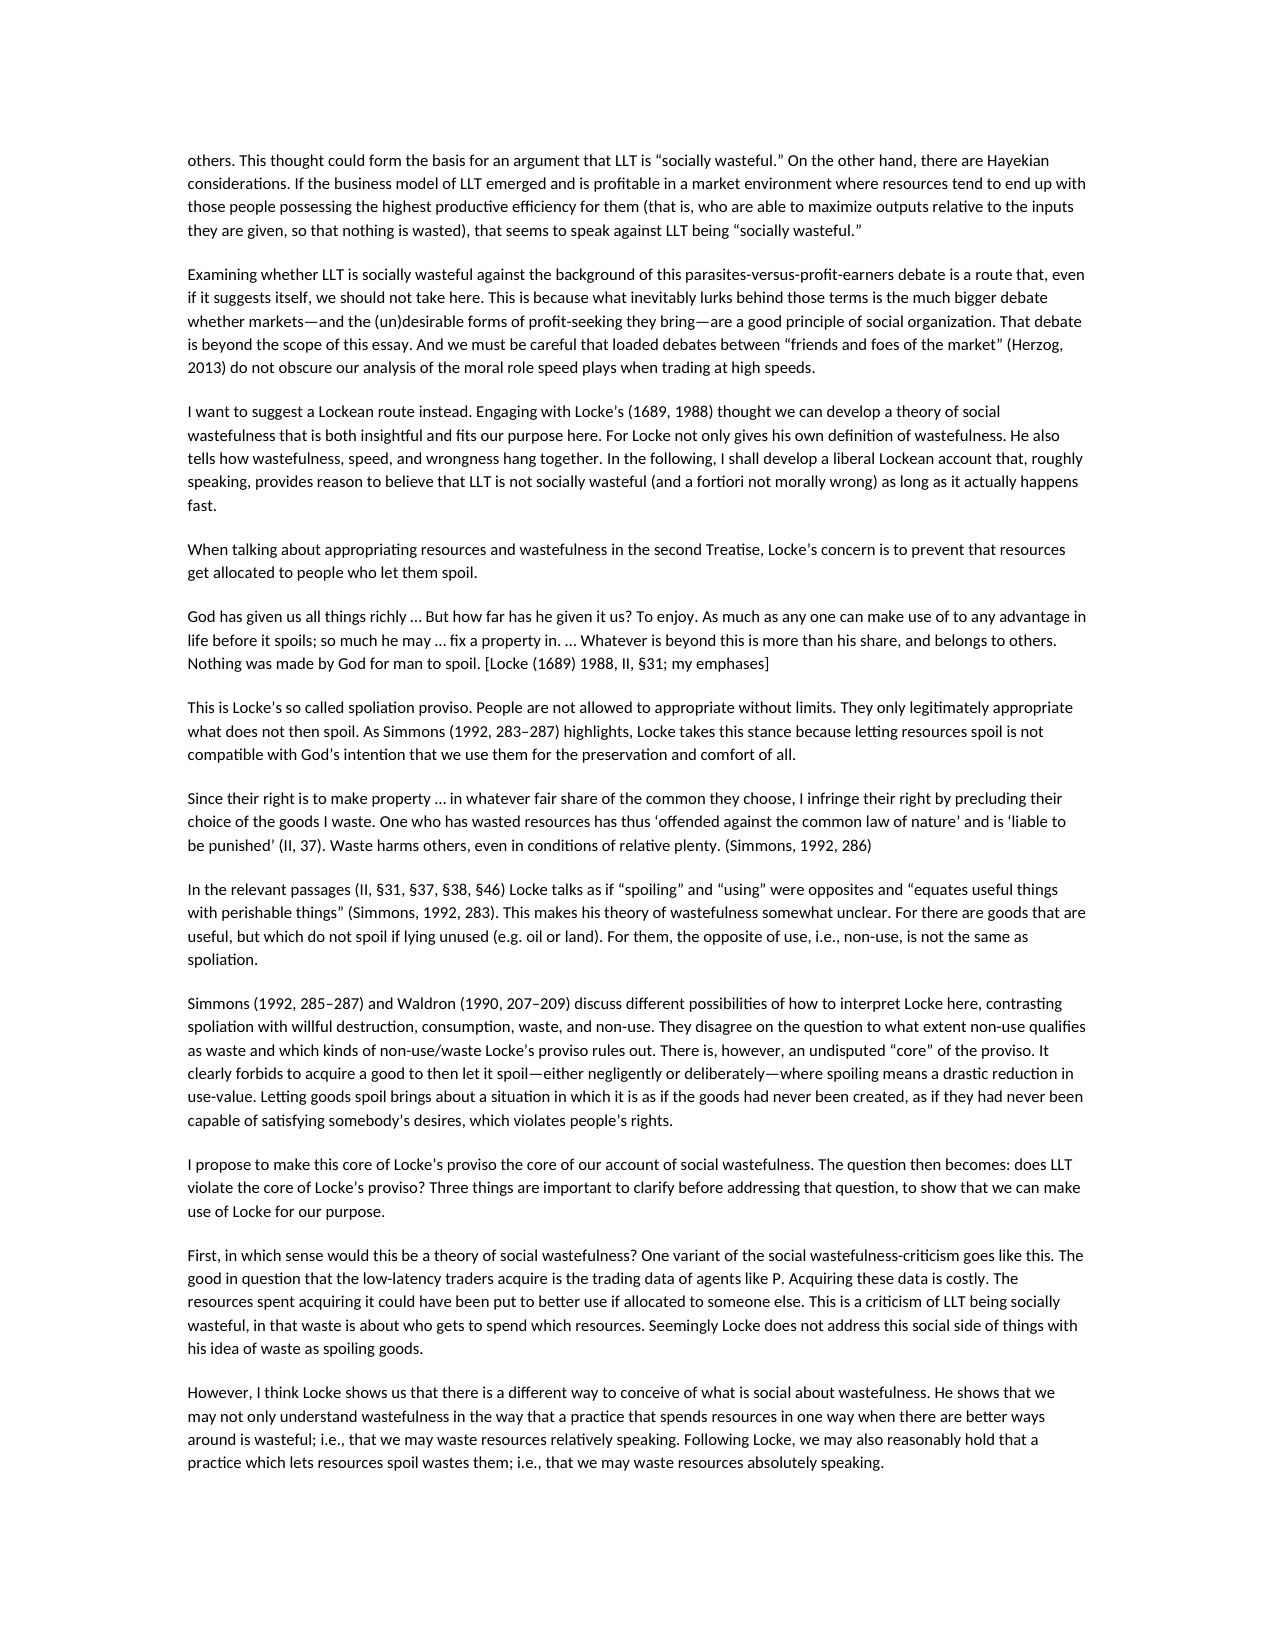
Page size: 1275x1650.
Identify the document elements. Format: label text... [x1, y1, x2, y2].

text I propose to make this core of Locke’s proviso the core of our account of social wastefulness. The question then becomes: does LLT violate the core of Locke’s proviso? Three things are important to clarify before addressing that question, to show that we can make use of Locke for our purpose. [187, 1154, 1087, 1221]
text First, in which sense would this be a theory of social wastefulness? One variant of the social wastefulness-criticism goes like this. The good in question that the low-latency traders acquire is the trading data of agents like P. Acquiring these data is costly. The resources spent acquiring it could have been put to better use if allocated to someone else. This is a criticism of LLT being socially wasteful, in that waste is about who gets to spend which resources. Seemingly Locke does not address this social side of things with his idea of waste as spoiling goods. [187, 1245, 1087, 1359]
text Since their right is to make property … in whatever fair share of the common they choose, I infringe their right by precluding their choice of the goods I waste. One who has wasted resources has thus ‘offended against the common law of nature’ and is ‘liable to be punished’ (II, 37). Waste harms others, even in conditions of relative plenty. (Simmons, 1992, 286) [187, 788, 1087, 855]
text When talking about appropriating resources and wastefulness in the second Treatise, Locke’s concern is to prevent that resources get allocated to people who let them spoil. [187, 539, 1087, 583]
text However, I think Locke shows us that there is a different way to conceive of what is social about wastefulness. He shows that we may not only understand wastefulness in the way that a practice that spends resources in one way when there are better ways around is wasteful; i.e., that we may waste resources relatively speaking. Following Locke, we may also reasonably hold that a practice which lets resources spoil wastes them; i.e., that we may waste resources absolutely speaking. [187, 1382, 1087, 1473]
text I want to suggest a Lockean route instead. Engaging with Locke’s (1689, 1988) thought we can develop a theory of social wastefulness that is both insightful and fits our purpose here. For Locke not only gives his own definition of wastefulness. He also tells how wastefulness, speed, and wrongness hang together. In the following, I shall develop a liberal Lockean account that, roughly speaking, provides reason to believe that LLT is not socially wasteful (and a fortiori not morally wrong) as long as it actually happens fast. [187, 402, 1087, 515]
text Simmons (1992, 285–287) and Waldron (1990, 207–209) discuss different possibilities of how to interpret Locke here, contrasting spoliation with willful destruction, consumption, waste, and non-use. They disagree on the question to what extent non-use qualifies as waste and which kinds of non-use/waste Locke’s proviso rules out. There is, however, an undisputed “core” of the proviso. It clearly forbids to acquire a good to then let it spoil—either negligently or deliberately—where spoiling means a drastic reduction in use-value. Letting goods spoil brings about a situation in which it is as if the goods had never been created, as if they had never been capable of satisfying somebody’s desires, which violates people’s rights. [187, 993, 1087, 1130]
text In the relevant passages (II, §31, §37, §38, §46) Locke talks as if “spoiling” and “using” were opposites and “equates useful things with perishable things” (Simmons, 1992, 283). This makes his theory of wastefulness somewhat unclear. For there are goods that are useful, but which do not spoil if lying unused (e.g. oil or land). For them, the opposite of use, i.e., non-use, is not the same as spoliation. [187, 879, 1087, 969]
text God has given us all things richly … But how far has he given it us? To enjoy. As much as any one can make use of to any advantage in life before it spoils; so much he may … fix a property in. … Whatever is beyond this is more than his share, and belongs to others. Nothing was made by God for man to spoil. [Locke (1689) 1988, II, §31; my emphases] [187, 607, 1087, 674]
text Examining whether LLT is socially wasteful against the background of this parasites-versus-profit-earners debate is a route that, even if it suggests itself, we should not take here. This is because what inevitably lurks behind those terms is the much bigger debate whether markets—and the (un)desirable forms of profit-seeking they bring—are a good principle of social organization. That debate is beyond the scope of this essay. And we must be careful that loaded debates between “friends and foes of the market” (Herzog, 2013) do not obscure our analysis of the moral role speed plays when trading at high speeds. [187, 264, 1087, 378]
text This is Locke’s so called spoliation proviso. People are not allowed to appropriate without limits. They only legitimately appropriate what does not then spoil. As Simmons (1992, 283–287) highlights, Locke takes this stance because letting resources spoil is not compatible with God’s intention that we use them for the preservation and comfort of all. [187, 697, 1087, 764]
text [187, 150, 1087, 240]
